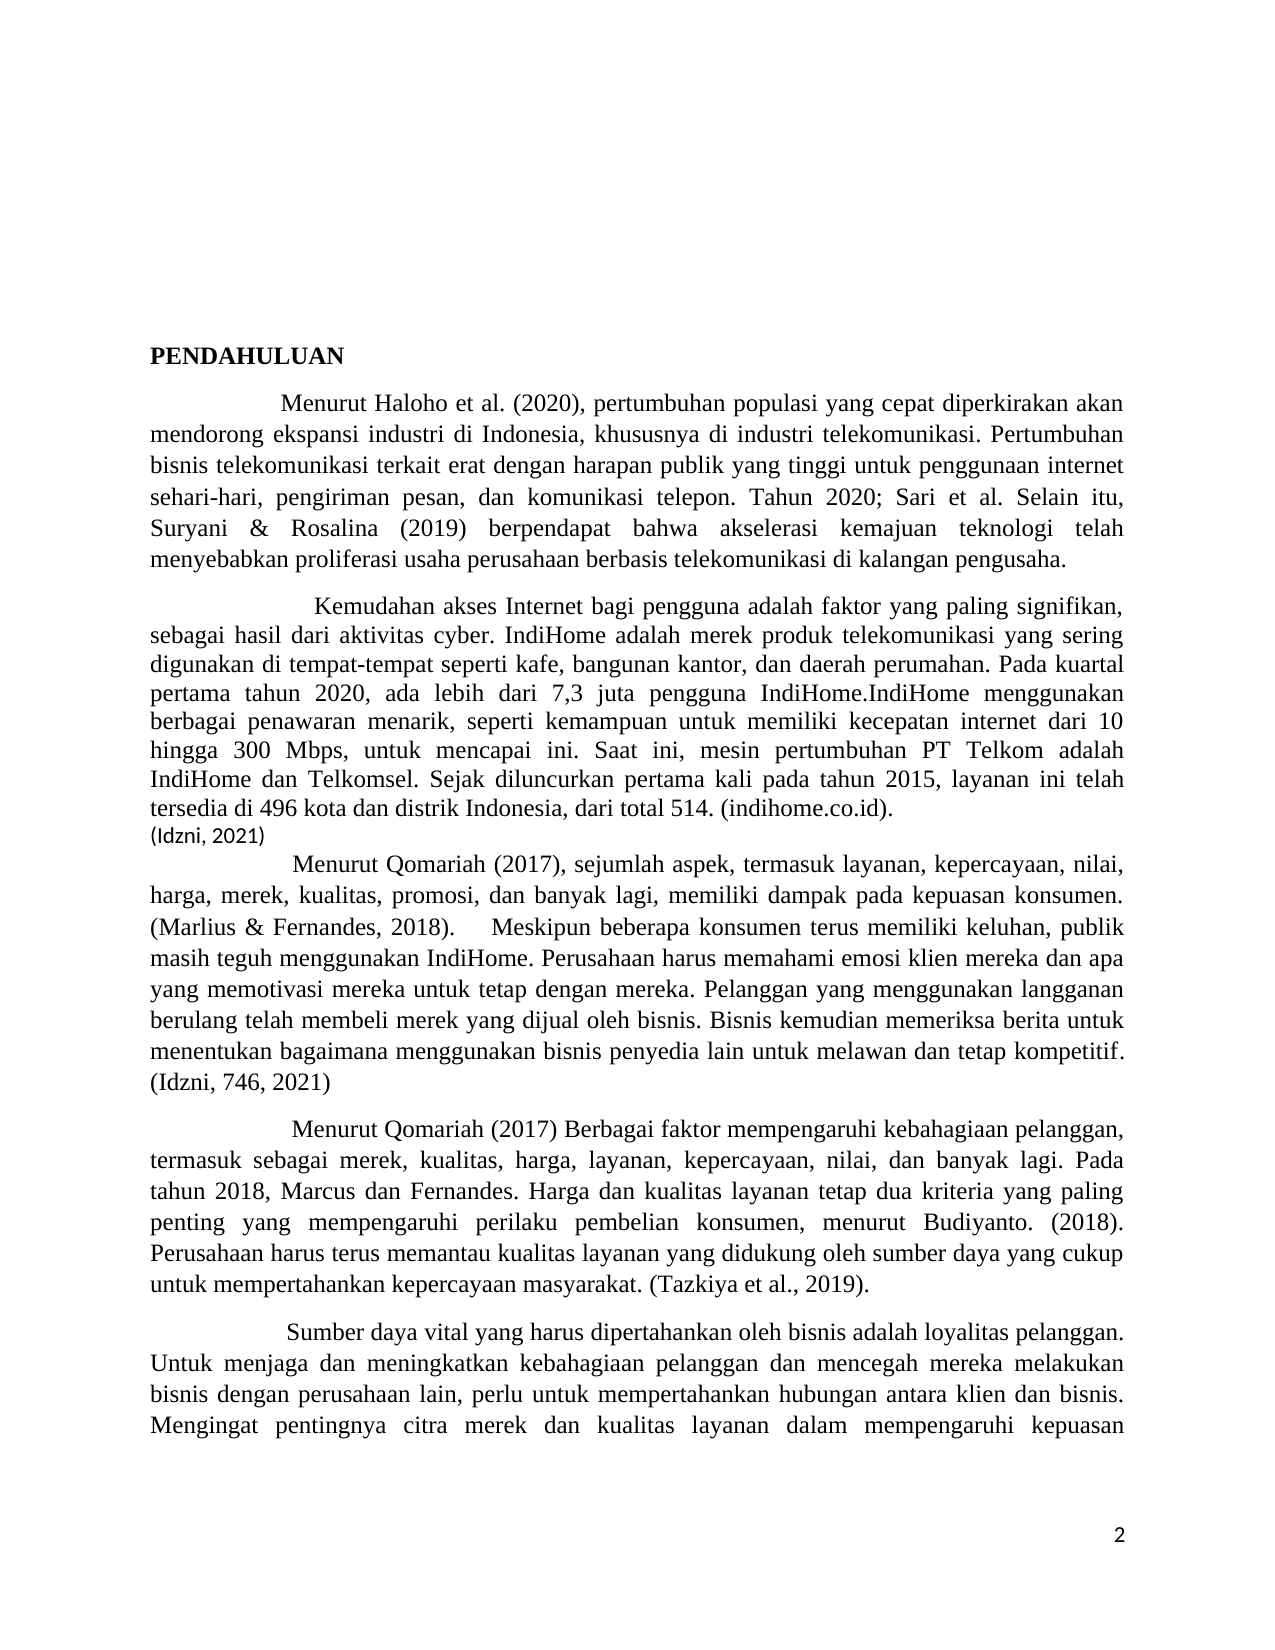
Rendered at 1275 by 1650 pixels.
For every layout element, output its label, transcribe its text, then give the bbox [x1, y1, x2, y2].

text Menurut Qomariah (2017) Berbagai faktor mempengaruhi kebahagiaan pelanggan, termasuk sebagai merek, kualitas, harga, layanan, kepercayaan, nilai, dan banyak lagi. Pada tahun 2018, Marcus dan Fernandes. Harga dan kualitas layanan tetap dua kriteria yang paling penting yang mempengaruhi perilaku pembelian konsumen, menurut Budiyanto. (2018). Perusahaan harus terus memantau kualitas layanan yang didukung oleh sumber daya yang cukup untuk mempertahankan kepercayaan masyarakat. (Tazkiya et al., 2019). [150, 1114, 1125, 1298]
text PENDAHULUAN [150, 341, 1125, 369]
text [150, 1317, 1125, 1439]
text Menurut Qomariah (2017), sejumlah aspek, termasuk layanan, kepercayaan, nilai, harga, merek, kualitas, promosi, dan banyak lagi, memiliki dampak pada kepuasan konsumen. (Marlius & Fernandes, 2018). Meskipun beberapa konsumen terus memiliki keluhan, publik masih teguh menggunakan IndiHome. Perusahaan harus memahami emosi klien mereka dan apa yang memotivasi mereka untuk tetap dengan mereka. Pelanggan yang menggunakan langganan berulang telah membeli merek yang dijual oleh bisnis. Bisnis kemudian memeriksa berita untuk menentukan bagaimana menggunakan bisnis penyedia lain untuk melawan dan tetap kompetitif. [150, 849, 1125, 1095]
text Kemudahan akses Internet bagi pengguna adalah faktor yang paling signifikan, sebagai hasil dari aktivitas cyber. IndiHome adalah merek produk telekomunikasi yang sering digunakan di tempat-tempat seperti kafe, bangunan kantor, dan daerah perumahan. Pada kuartal pertama tahun 2020, ada lebih dari 7,3 juta pengguna IndiHome.IndiHome menggunakan berbagai penawaran menarik, seperti kemampuan untuk memiliki kecepatan internet dari 10 hingga 300 Mbps, untuk mencapai ini. Saat ini, mesin pertumbuhan PT Telkom adalah IndiHome dan Telkomsel. Sejak diluncurkan pertama kali pada tahun 2015, layanan ini telah tersedia di 496 kota dan distrik Indonesia, dari total 514. (indihome.co.id). [150, 591, 1125, 821]
text Menurut Haloho et al. (2020), pertumbuhan populasi yang cepat diperkirakan akan mendorong ekspansi industri di Indonesia, khususnya di industri telekomunikasi. Pertumbuhan bisnis telekomunikasi terkait erat dengan harapan publik yang tinggi untuk penggunaan internet sehari-hari, pengiriman pesan, dan komunikasi telepon. Tahun 2020; Sari et al. Selain itu, Suryani & Rosalina (2019) berpendapat bahwa akselerasi kemajuan teknologi telah menyebabkan proliferasi usaha perusahaan berbasis telekomunikasi di kalangan pengusaha. [150, 388, 1125, 572]
